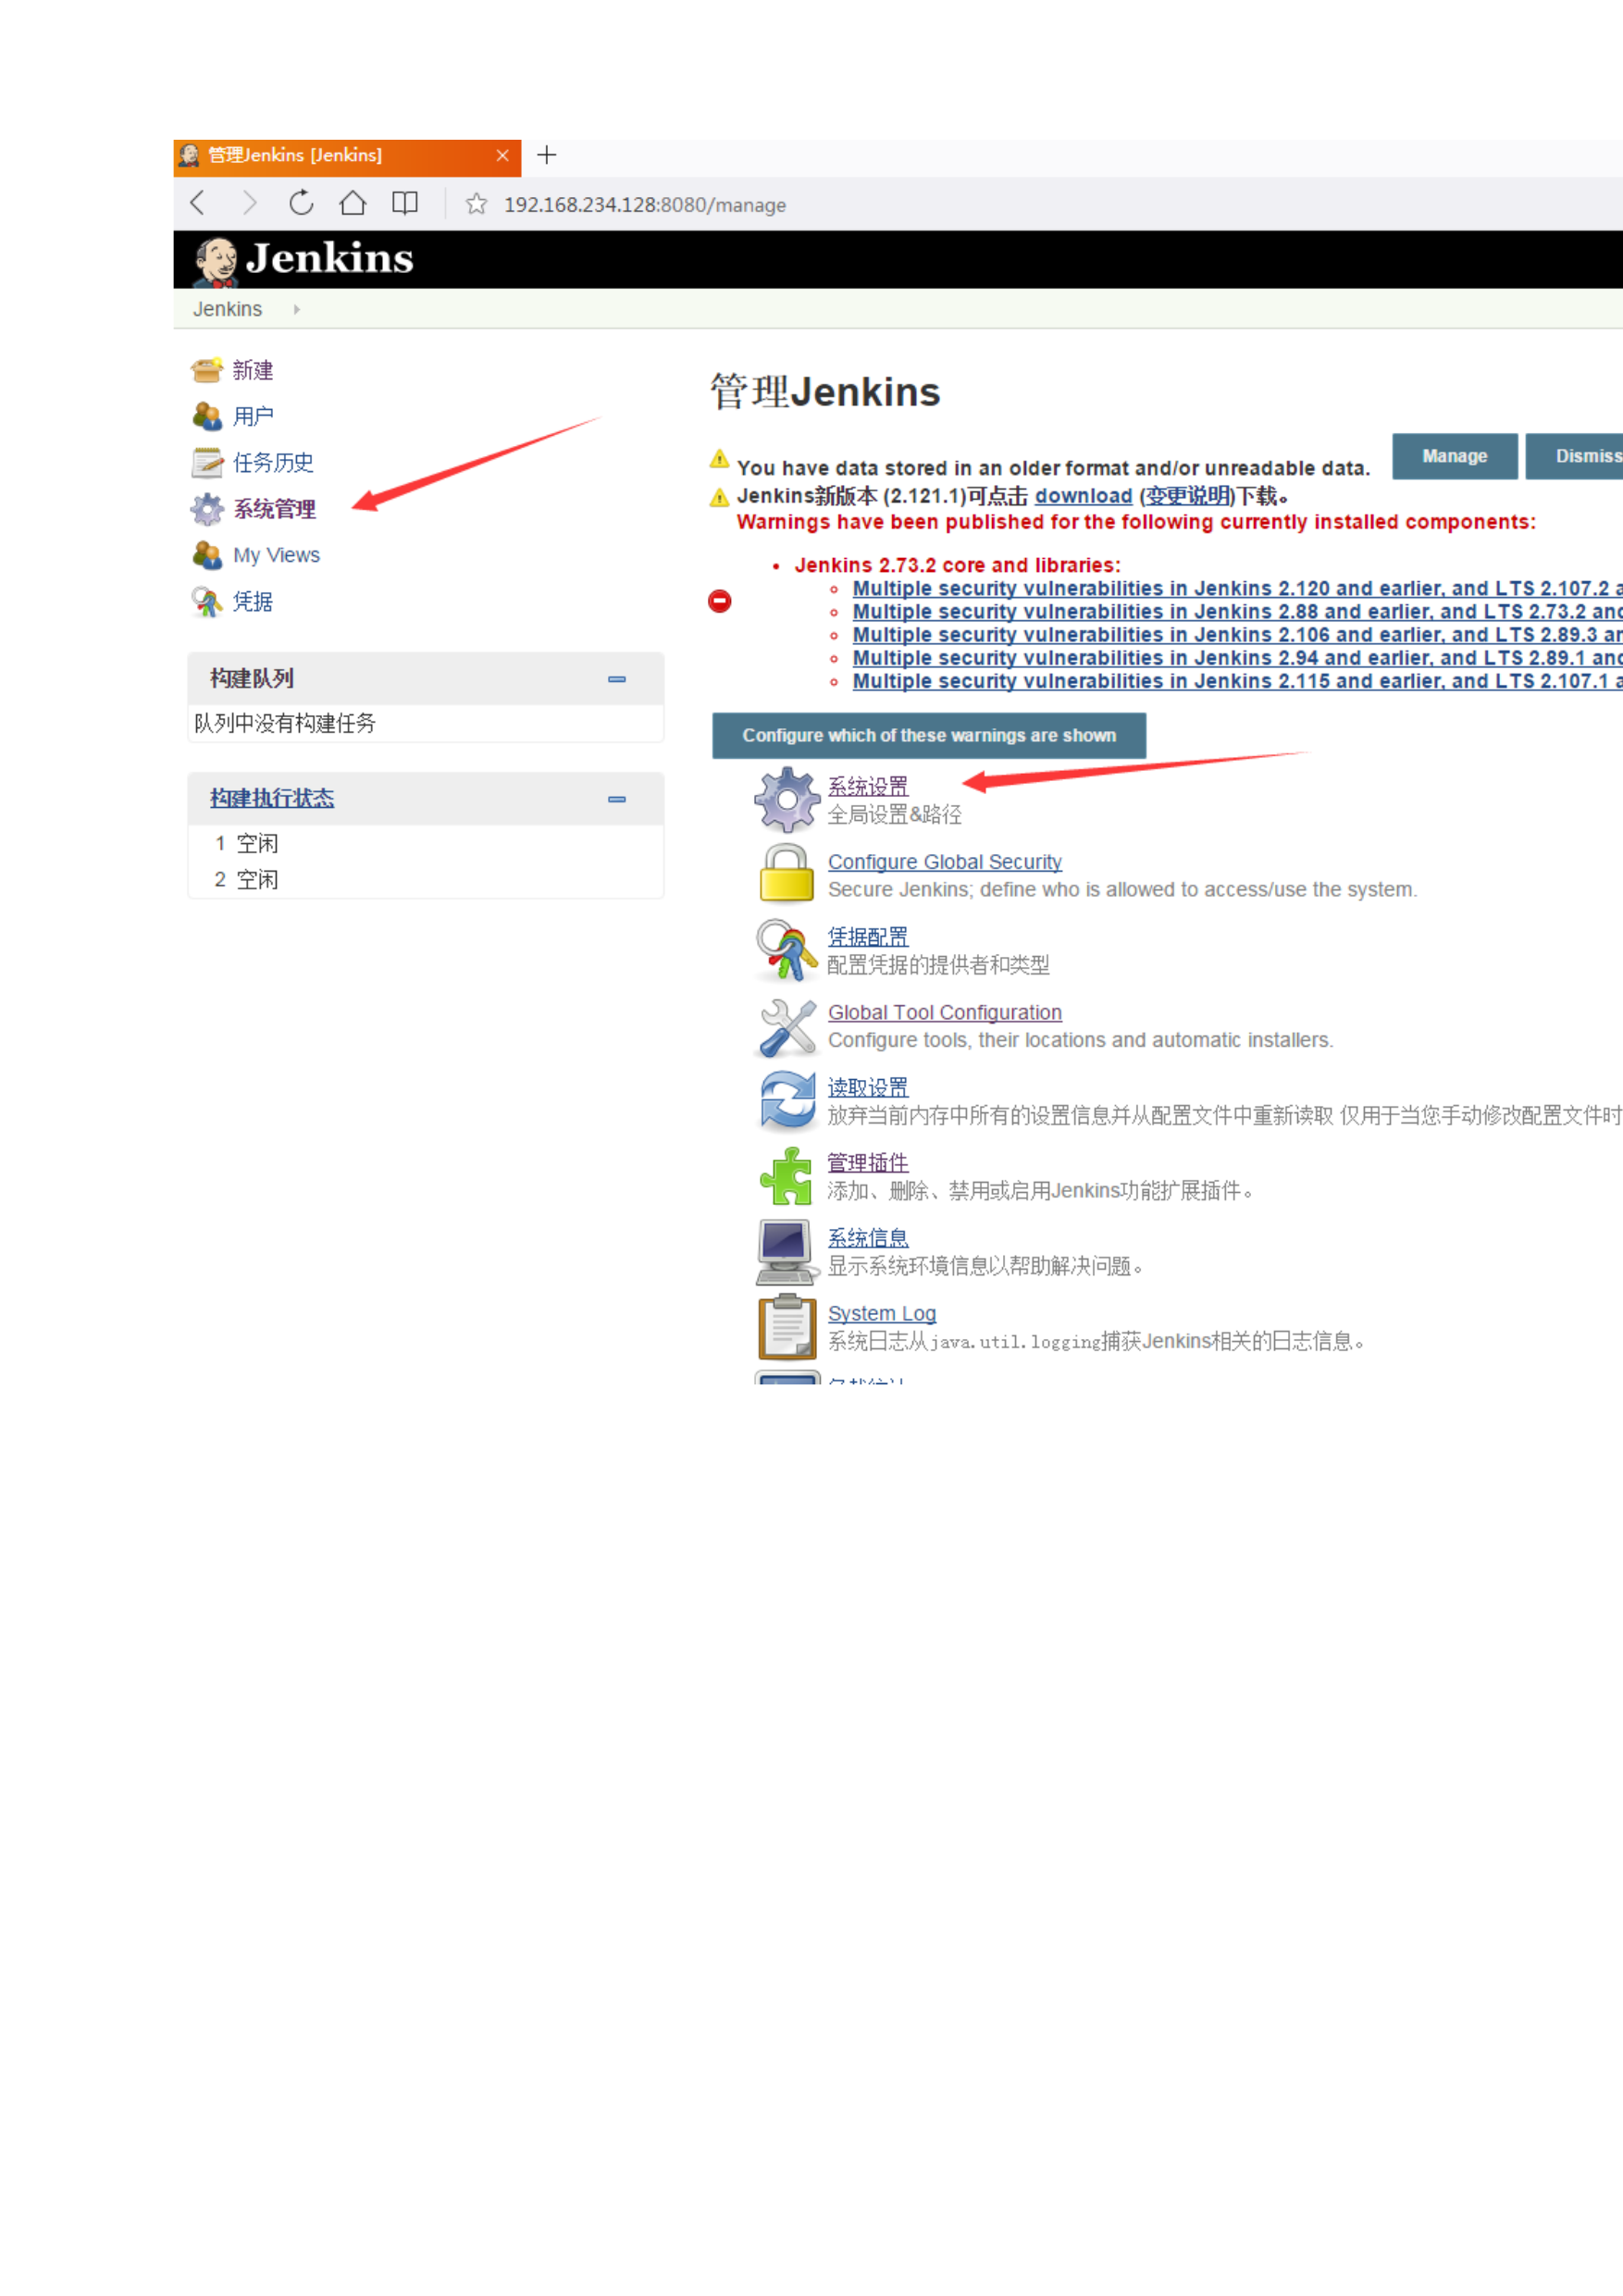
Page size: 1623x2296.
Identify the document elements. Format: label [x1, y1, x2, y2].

picture [173, 140, 1623, 1384]
